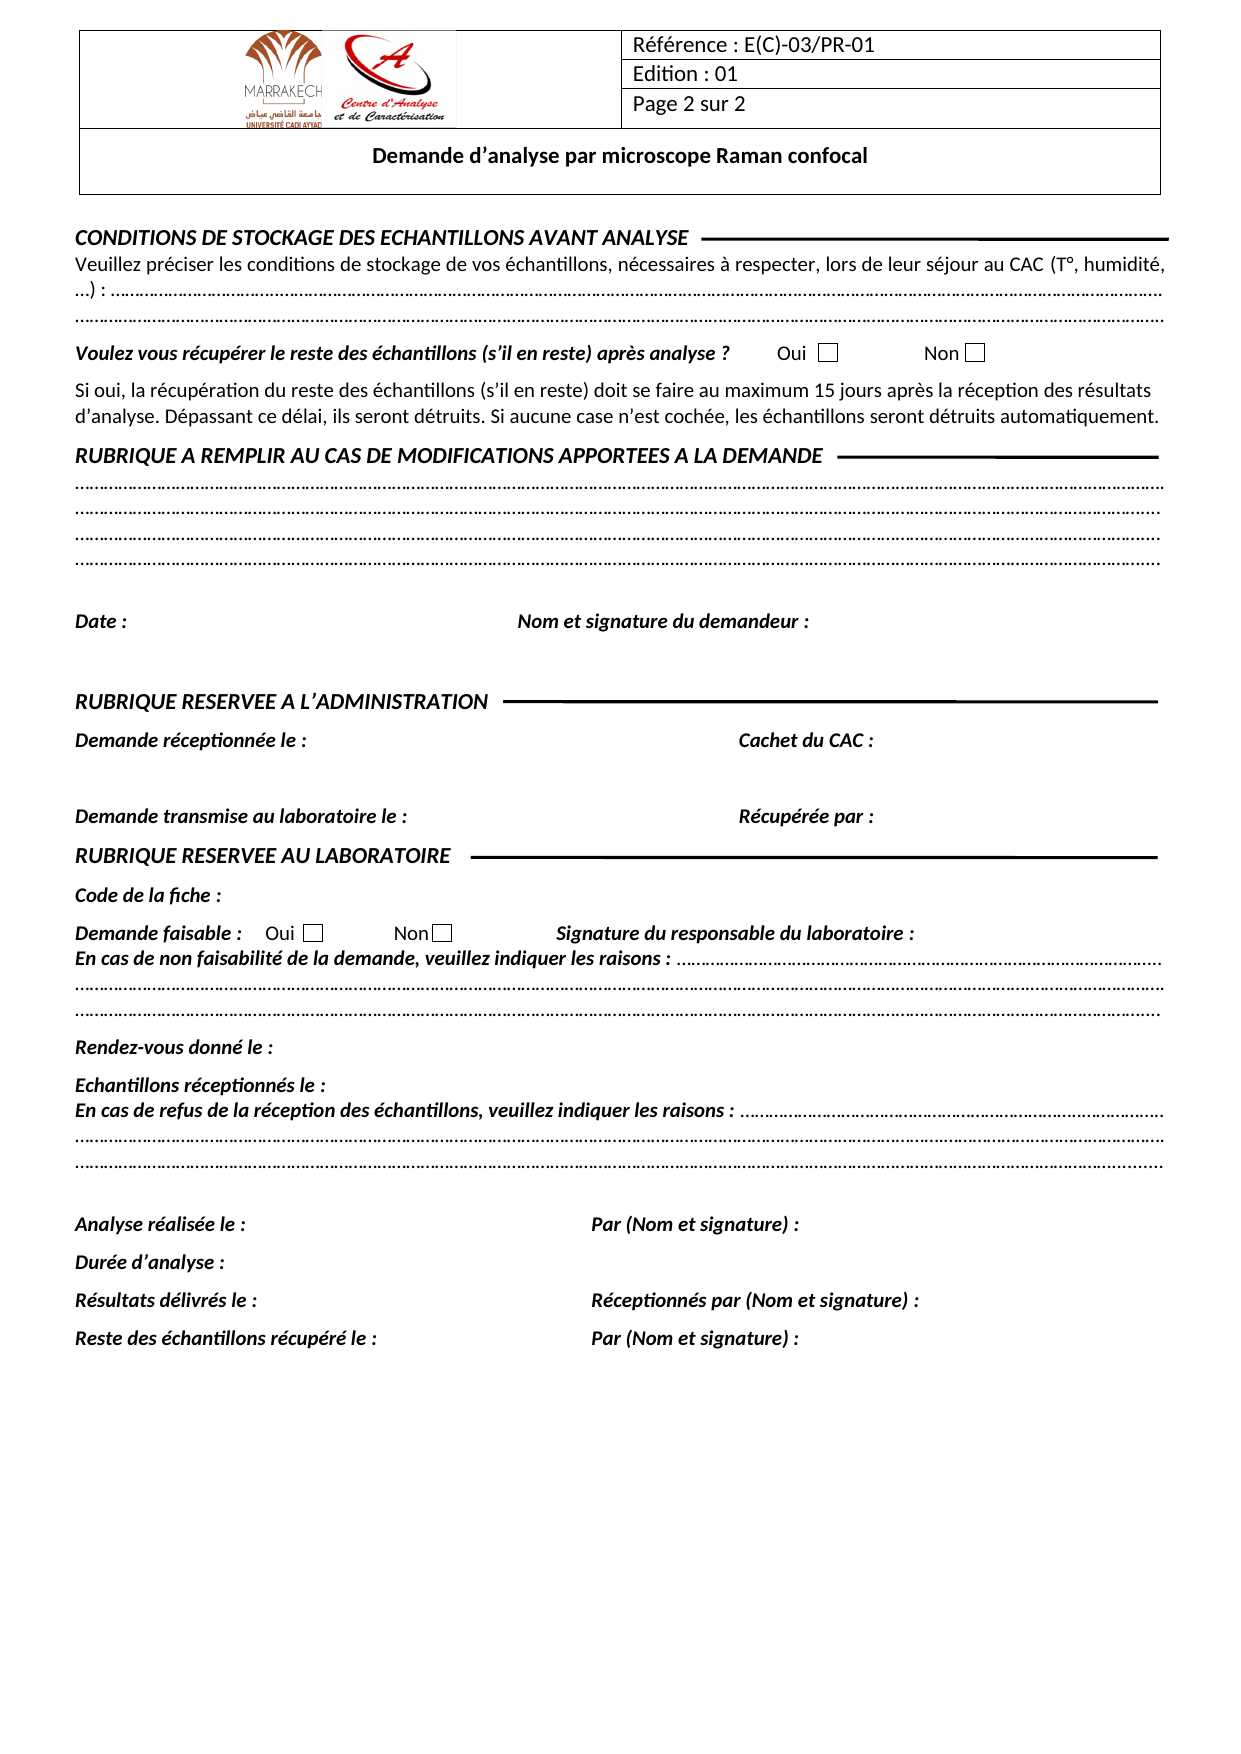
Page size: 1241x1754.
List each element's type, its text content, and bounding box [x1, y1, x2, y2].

text En cas de refus de la réception des échantillons, veuillez indiquer les raisons : ……………………………………………………………..…………….. [75, 1097, 1165, 1123]
text Date : Nom et signature du demandeur : [75, 609, 1165, 634]
text CONDITIONS DE STOCKAGE DES ECHANTILLONS AVANT ANALYSE [75, 223, 1165, 251]
text …………………………………………………………………………………………………………………………………………………………………………………………………….... [75, 520, 1165, 545]
text …………………………………………………………………………………………………………………………………………………………………………………………………….... [75, 494, 1165, 520]
text Résultats délivrés le : Réceptionnés par (Nom et signature) : [75, 1287, 1165, 1313]
text …………………………………………………………………………………………………………………………………………………………………………………………………….... [75, 996, 1165, 1021]
text RUBRIQUE RESERVEE AU LABORATOIRE [75, 841, 1165, 869]
text RUBRIQUE RESERVEE A L’ADMINISTRATION [75, 687, 1165, 715]
text ……………………………………………………………………………………………………………………………………………………………………………….………………………. [75, 971, 1165, 996]
text Demande réceptionnée le : Cachet du CAC : [75, 728, 1165, 753]
text Analyse réalisée le : Par (Nom et signature) : [75, 1211, 1165, 1237]
text Demande faisable : Oui Non Signature du responsable du laboratoire : [75, 920, 1165, 945]
text En cas de non faisabilité de la demande, veuillez indiquer les raisons : ……………………………………………………………………………………….. [75, 945, 1165, 971]
text Reste des échantillons récupéré le : Par (Nom et signature) : [75, 1325, 1165, 1351]
text ……………………………………………………………………………………………………………………………………………………………………………….………………………. [75, 469, 1165, 494]
text ……………………………………………………………………………………………………………………………………………………………….………………………………………. [75, 1123, 1165, 1148]
text ……………………………………………………………………………………………………………………………………………………………………………………………………….. [75, 302, 1165, 327]
picture [245, 30, 457, 128]
text Durée d’analyse : [75, 1249, 1165, 1275]
text …………………………………………………………………………………………………………………………………………………………………………………………………….... [75, 545, 1165, 571]
text Code de la fiche : [75, 882, 1165, 907]
text ……………………………………………………………………………………………………………………………………………………………………………………………….......... [75, 1148, 1165, 1173]
text RUBRIQUE A REMPLIR AU CAS DE MODIFICATIONS APPORTEES A LA DEMANDE [75, 441, 1165, 469]
text Veuillez préciser les conditions de stockage de vos échantillons, nécessaires à respecter, lors de leur séjour au CAC (T°, humidité, …) : ……………………………..…………………………………………………………………………………………………………………………………………………………………. [75, 251, 1165, 302]
text Si oui, la récupération du reste des échantillons (s’il en reste) doit se faire au maximum 15 jours après la réception des résultats d’analyse. Dépassant ce délai, ils seront détruits. Si aucune case n’est cochée, les échantillons seront détruits automatiquement. [75, 378, 1165, 428]
text Echantillons réceptionnés le : [75, 1072, 1165, 1097]
text Demande transmise au laboratoire le : Récupérée par : [75, 803, 1165, 829]
text Rendez-vous donné le : [75, 1034, 1165, 1059]
text Voulez vous récupérer le reste des échantillons (s’il en reste) après analyse ? Oui Non [75, 340, 1165, 365]
